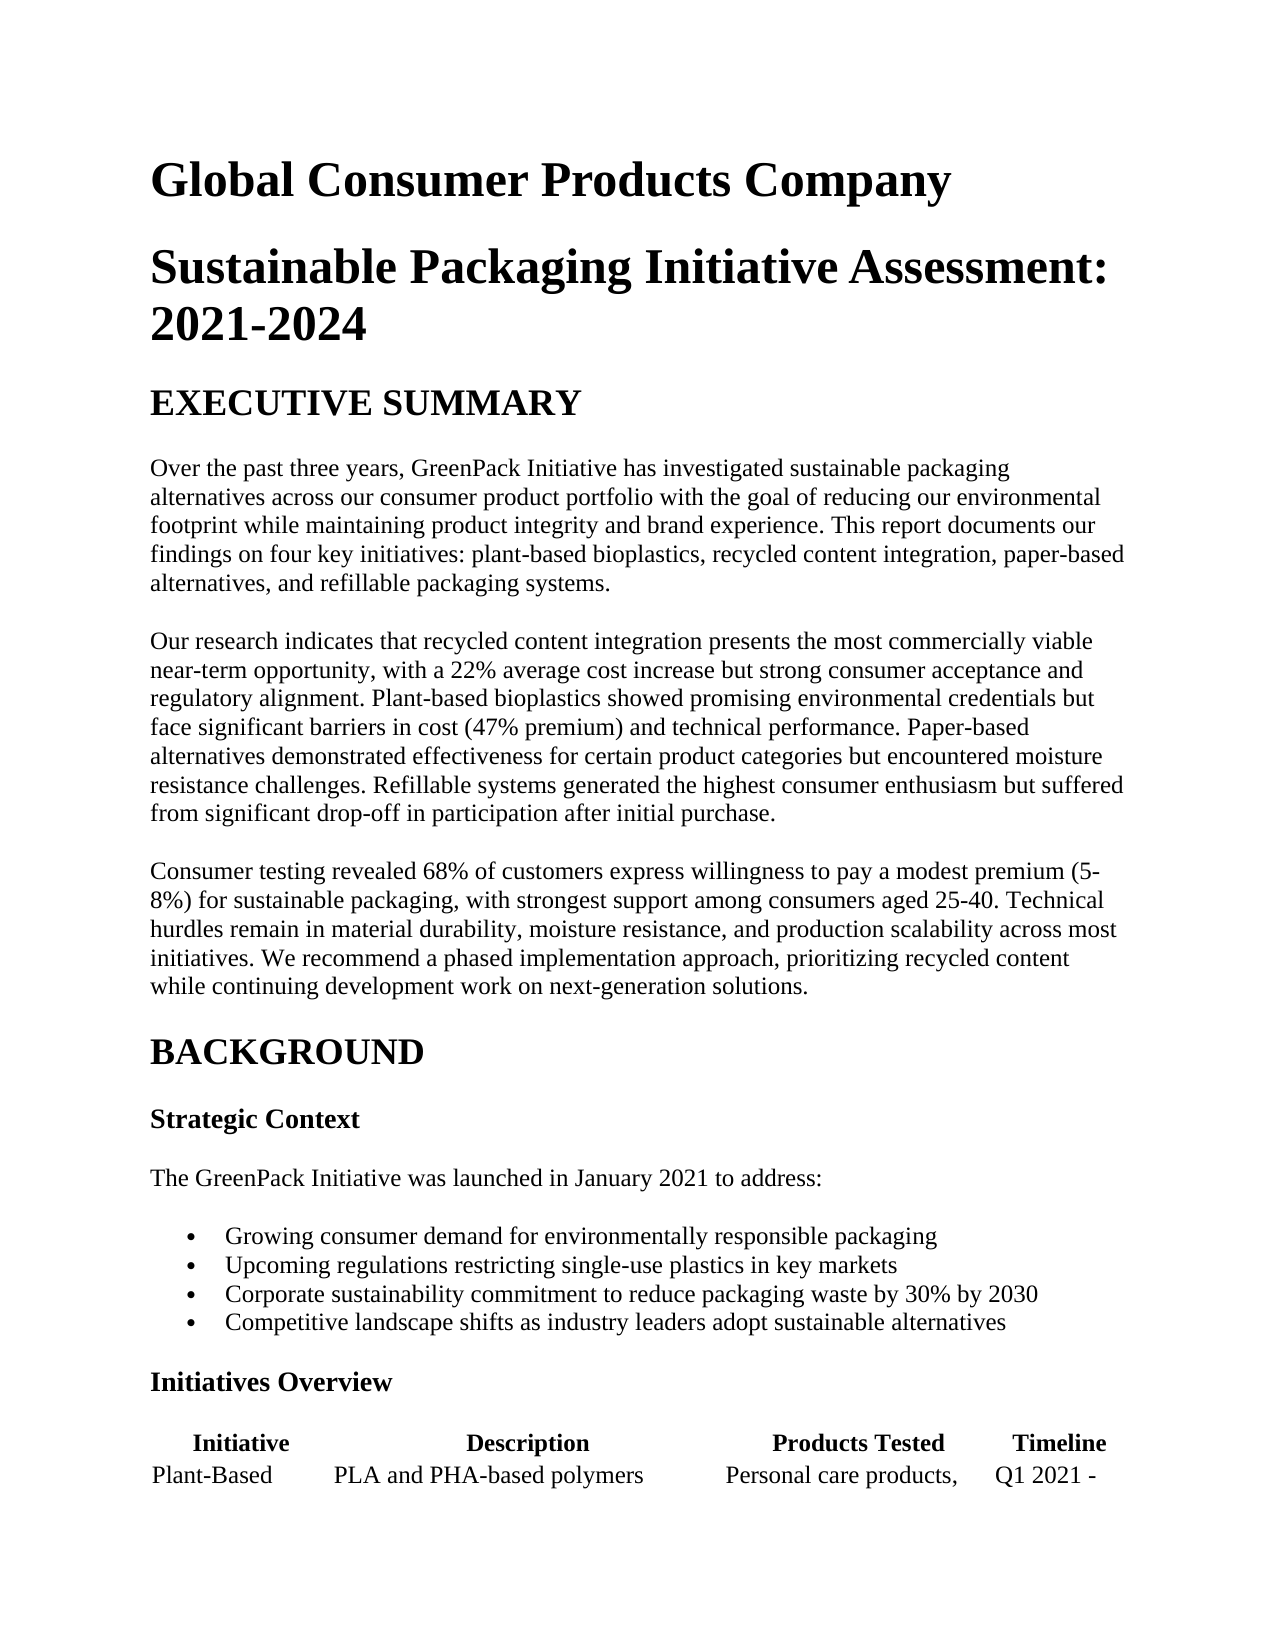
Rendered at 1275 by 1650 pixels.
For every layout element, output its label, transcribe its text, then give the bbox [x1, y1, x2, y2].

text Initiatives Overview [150, 1365, 1125, 1398]
table_header Initiative [150, 1427, 332, 1459]
list Upcoming regulations restricting single-use plastics in key markets [187, 1250, 1125, 1279]
table_header Description [332, 1427, 724, 1459]
text Global Consumer Products Company [150, 150, 1125, 207]
text BACKGROUND [150, 1029, 1125, 1072]
list Corporate sustainability commitment to reduce packaging waste by 30% by 2030 [187, 1279, 1125, 1307]
text Consumer testing revealed 68% of customers express willingness to pay a modest premium (5-8%) for sustainable packaging, with strongest support among consumers aged 25-40. Technical hurdles remain in material durability, moisture resistance, and production scalability across most initiatives. We recommend a phased implementation approach, prioritizing recycled content while continuing development work on next-generation solutions. [150, 856, 1125, 1000]
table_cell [332, 1459, 724, 1491]
text Over the past three years, GreenPack Initiative has investigated sustainable packaging alternatives across our consumer product portfolio with the goal of reducing our environmental footprint while maintaining product integrity and brand experience. This report documents our findings on four key initiatives: plant-based bioplastics, recycled content integration, paper-based alternatives, and refillable packaging systems. [150, 453, 1125, 597]
list Competitive landscape shifts as industry leaders adopt sustainable alternatives [187, 1307, 1125, 1336]
table_cell Q1 2021 - Q4 2023 [993, 1459, 1125, 1491]
text Sustainable Packaging Initiative Assessment: 2021-2024 [150, 237, 1125, 352]
text Our research indicates that recycled content integration presents the most commercially viable near-term opportunity, with a 22% average cost increase but strong consumer acceptance and regulatory alignment. Plant-based bioplastics showed promising environmental credentials but face significant barriers in cost (47% premium) and technical performance. Paper-based alternatives demonstrated effectiveness for certain product categories but encountered moisture resistance challenges. Refillable systems generated the highest consumer enthusiasm but suffered from significant drop-off in participation after initial purchase. [150, 626, 1125, 827]
text EXECUTIVE SUMMARY [150, 381, 1125, 424]
table_header Timeline [993, 1427, 1125, 1459]
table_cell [724, 1459, 993, 1491]
text Strategic Context [150, 1102, 1125, 1134]
text The GreenPack Initiative was launched in January 2021 to address: [150, 1163, 1125, 1192]
table_header Products Tested [724, 1427, 993, 1459]
table_cell Plant-Based Bioplastics [150, 1459, 332, 1491]
list Growing consumer demand for environmentally responsible packaging [187, 1221, 1125, 1250]
